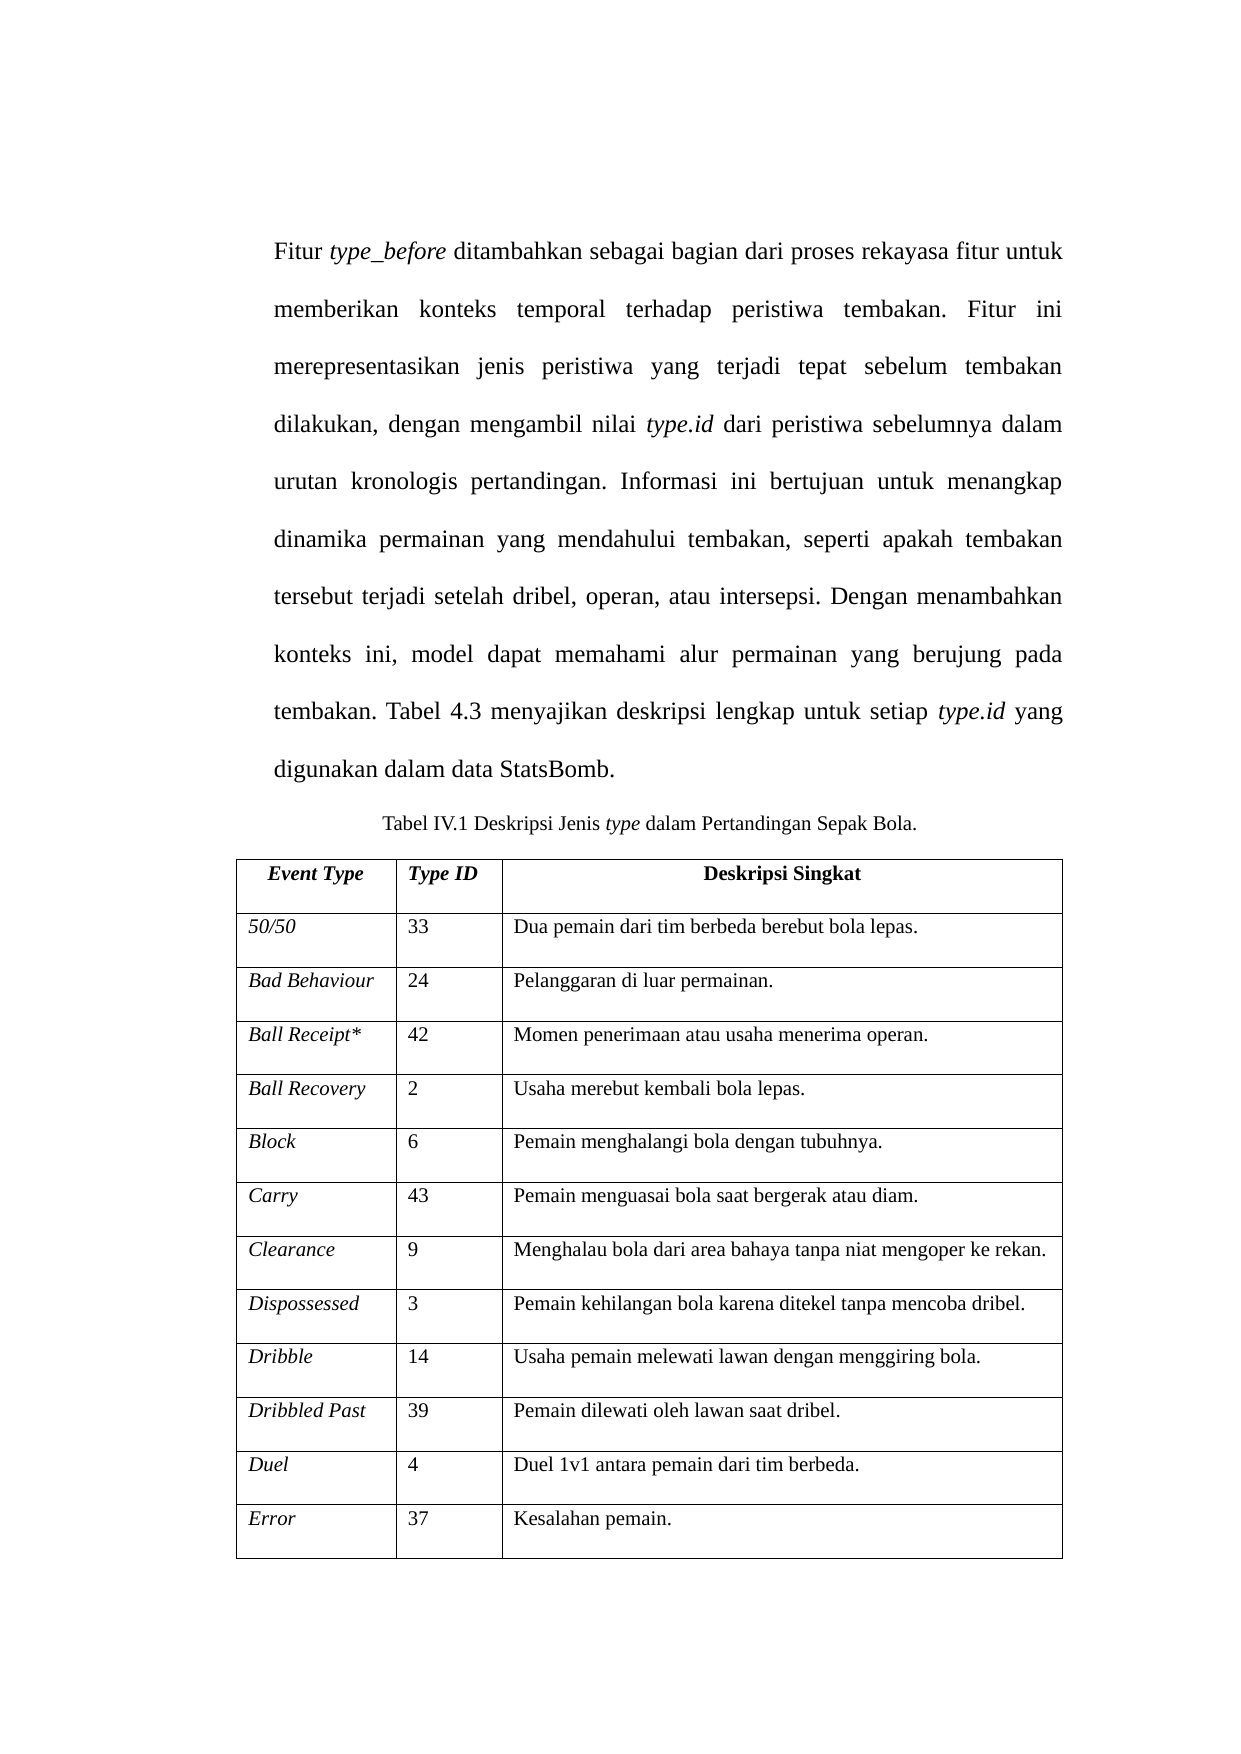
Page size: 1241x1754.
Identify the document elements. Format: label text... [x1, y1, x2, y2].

table_cell Usaha pemain melewati lawan dengan menggiring bola. [503, 1344, 1062, 1397]
table_cell Bad Behaviour [237, 968, 396, 1021]
table_cell Carry [237, 1183, 396, 1236]
table_cell Pemain menguasai bola saat bergerak atau diam. [503, 1183, 1062, 1236]
table_cell Dispossessed [237, 1290, 396, 1343]
table_cell Block [237, 1129, 396, 1182]
table_cell Usaha merebut kembali bola lepas. [503, 1075, 1062, 1128]
table_cell Dribbled Past [237, 1398, 396, 1451]
table_cell Dribble [237, 1344, 396, 1397]
table_header Deskripsi Singkat [503, 860, 1062, 913]
table_cell Momen penerimaan atau usaha menerima operan. [503, 1022, 1062, 1074]
table_cell Pemain kehilangan bola karena ditekel tanpa mencoba dribel. [503, 1290, 1062, 1343]
table_cell 39 [397, 1398, 502, 1451]
table_cell Ball Recovery [237, 1075, 396, 1128]
table_cell 43 [397, 1183, 502, 1236]
table_cell 42 [397, 1022, 502, 1074]
table_header Event Type [237, 860, 396, 913]
table_cell Menghalau bola dari area bahaya tanpa niat mengoper ke rekan. [503, 1237, 1062, 1289]
table_cell Dua pemain dari tim berbeda berebut bola lepas. [503, 914, 1062, 967]
table_cell Duel 1v1 antara pemain dari tim berbeda. [503, 1452, 1062, 1504]
table_cell Kesalahan pemain. [503, 1505, 1062, 1558]
table_cell 14 [397, 1344, 502, 1397]
table_cell 24 [397, 968, 502, 1021]
table_cell Ball Receipt* [237, 1022, 396, 1074]
table_cell 9 [397, 1237, 502, 1289]
table_cell Pemain menghalangi bola dengan tubuhnya. [503, 1129, 1062, 1182]
table_cell 2 [397, 1075, 502, 1128]
table_cell 3 [397, 1290, 502, 1343]
table_cell Pelanggaran di luar permainan. [503, 968, 1062, 1021]
table_cell Error [237, 1505, 396, 1558]
table_cell 37 [397, 1505, 502, 1558]
table_cell Clearance [237, 1237, 396, 1289]
table_cell 6 [397, 1129, 502, 1182]
table_cell 4 [397, 1452, 502, 1504]
table_cell Pemain dilewati oleh lawan saat dribel. [503, 1398, 1062, 1451]
table_cell Duel [237, 1452, 396, 1504]
table_header Type ID [397, 860, 502, 913]
list Fitur type_before ditambahkan sebagai bagian dari proses rekayasa fitur untuk memberikan konteks temporal terhadap peristiwa tembakan. Fitur ini merepresentasikan jenis peristiwa yang terjadi tepat sebelum tembakan dilakukan, dengan mengambil nilai type.id dari peristiwa sebelumnya dalam urutan kronologis pertandingan. Informasi ini bertujuan untuk menangkap dinamika permainan yang mendahului tembakan, seperti apakah tembakan tersebut terjadi setelah dribel, operan, atau intersepsi. Dengan menambahkan konteks ini, model dapat memahami alur permainan yang berujung pada tembakan. Tabel 4.3 menyajikan deskripsi lengkap untuk setiap type.id yang digunakan dalam data StatsBomb. [274, 236, 1063, 782]
table_cell 33 [397, 914, 502, 967]
table_cell 50/50 [237, 914, 396, 967]
subtitle Deskripsi Jenis type dalam Pertandingan Sepak Bola. [236, 811, 1063, 835]
